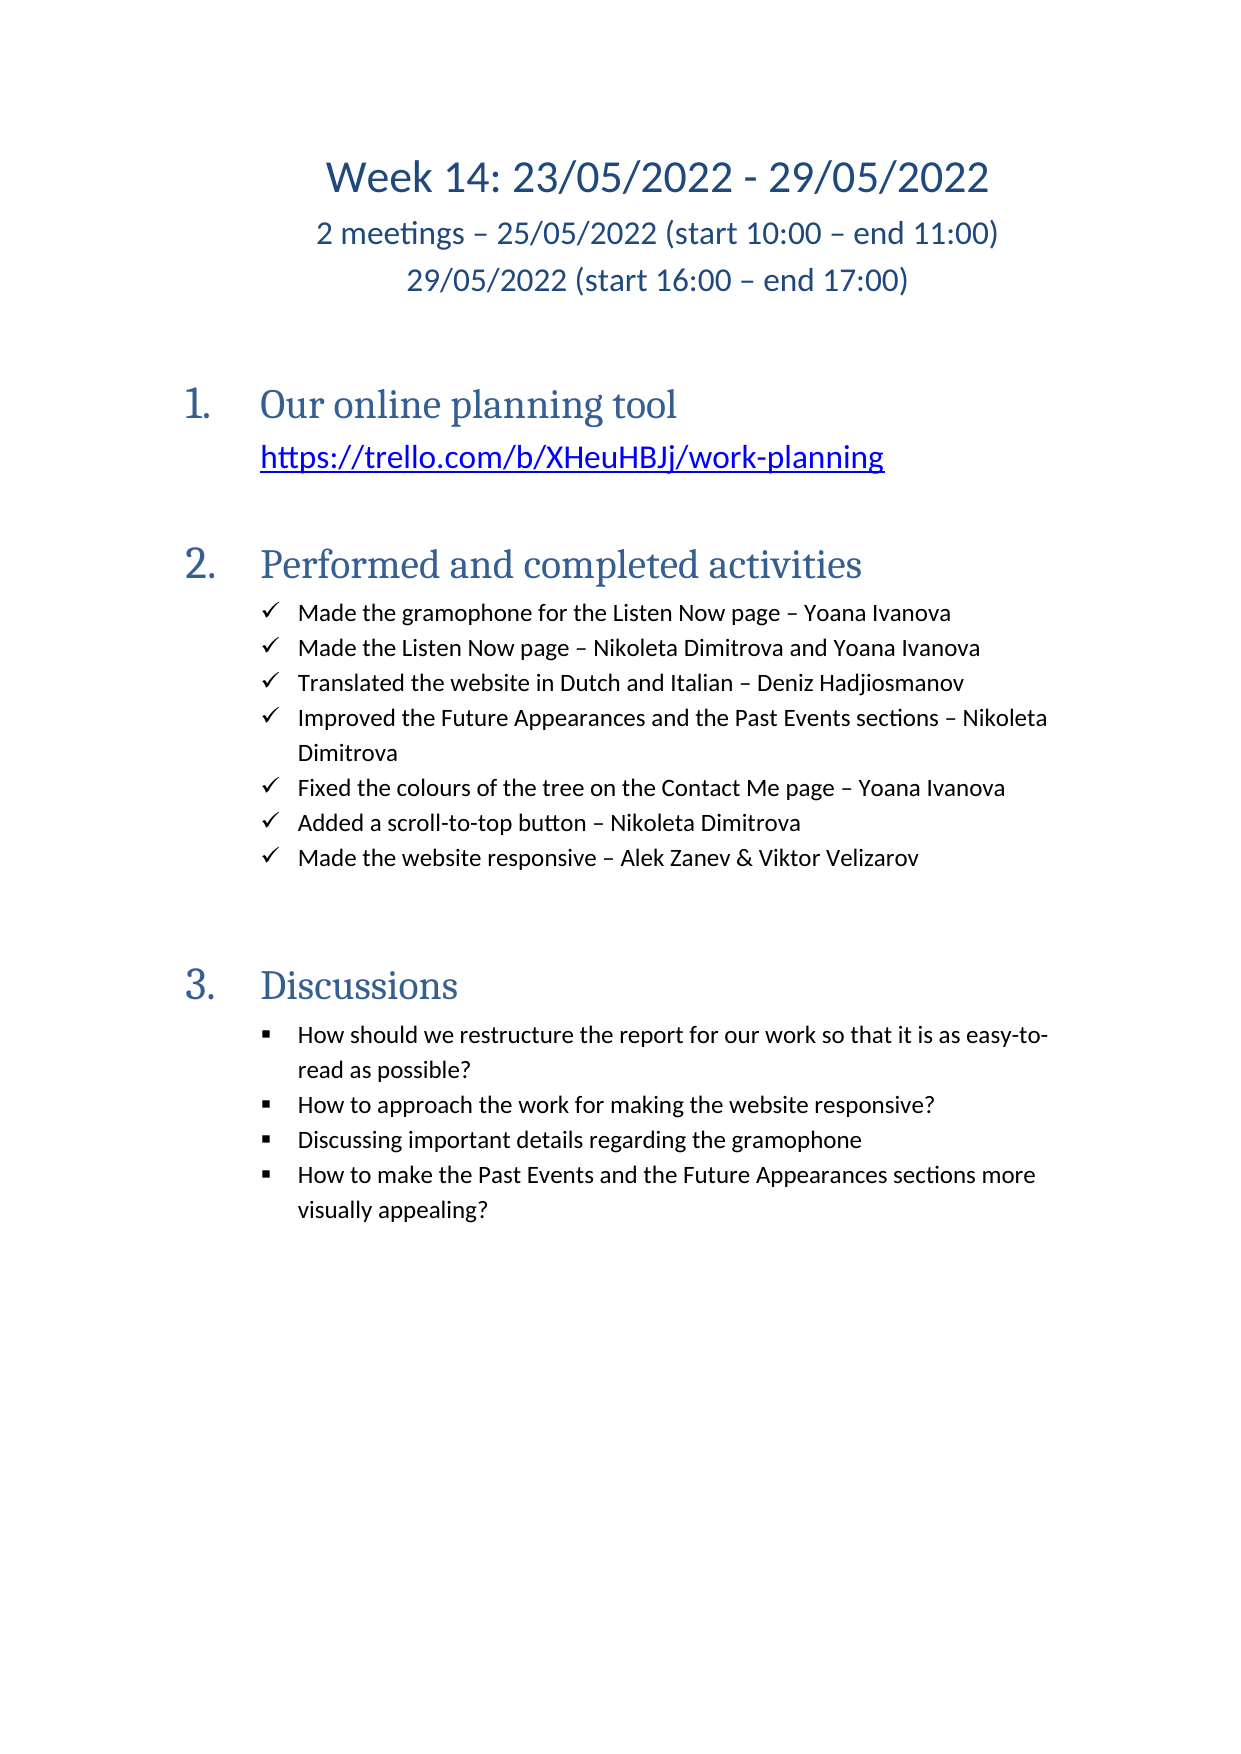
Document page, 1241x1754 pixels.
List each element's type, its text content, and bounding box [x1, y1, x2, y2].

list Discussing important details regarding the gramophone [260, 1124, 1093, 1154]
list How should we restructure the report for our work so that it is as easy-to-read as possible? [260, 1019, 1093, 1084]
list Translated the website in Dutch and Italian – Deniz Hadjiosmanov [260, 667, 1093, 698]
list Improved the Future Appearances and the Past Events sections – Nikoleta Dimitrova [260, 702, 1093, 768]
list 2 meetings – 25/05/2022 (start 10:00 – end 11:00) [223, 212, 1093, 253]
list 29/05/2022 (start 16:00 – end 17:00) [223, 259, 1093, 299]
list How to make the Past Events and the Future Appearances sections more visually appealing? [260, 1159, 1093, 1224]
subtitle Performed and completed activities [185, 537, 1093, 589]
list Week 14: 23/05/2022 - 29/05/2022 [223, 148, 1093, 203]
list How to approach the work for making the website responsive? [260, 1089, 1093, 1119]
list Made the gramophone for the Listen Now page – Yoana Ivanova [260, 597, 1093, 628]
list Added a scroll-to-top button – Nikoleta Dimitrova [260, 807, 1093, 838]
subtitle Discussions [185, 958, 1093, 1011]
list Made the website responsive – Alek Zanev & Viktor Velizarov [260, 842, 1093, 873]
list Made the Listen Now page – Nikoleta Dimitrova and Yoana Ivanova [260, 632, 1093, 663]
list Fixed the colours of the tree on the Contact Me page – Yoana Ivanova [260, 772, 1093, 803]
subtitle Our online planning tool https://trello.com/b/XHeuHBJj/work-planning [185, 377, 1093, 477]
